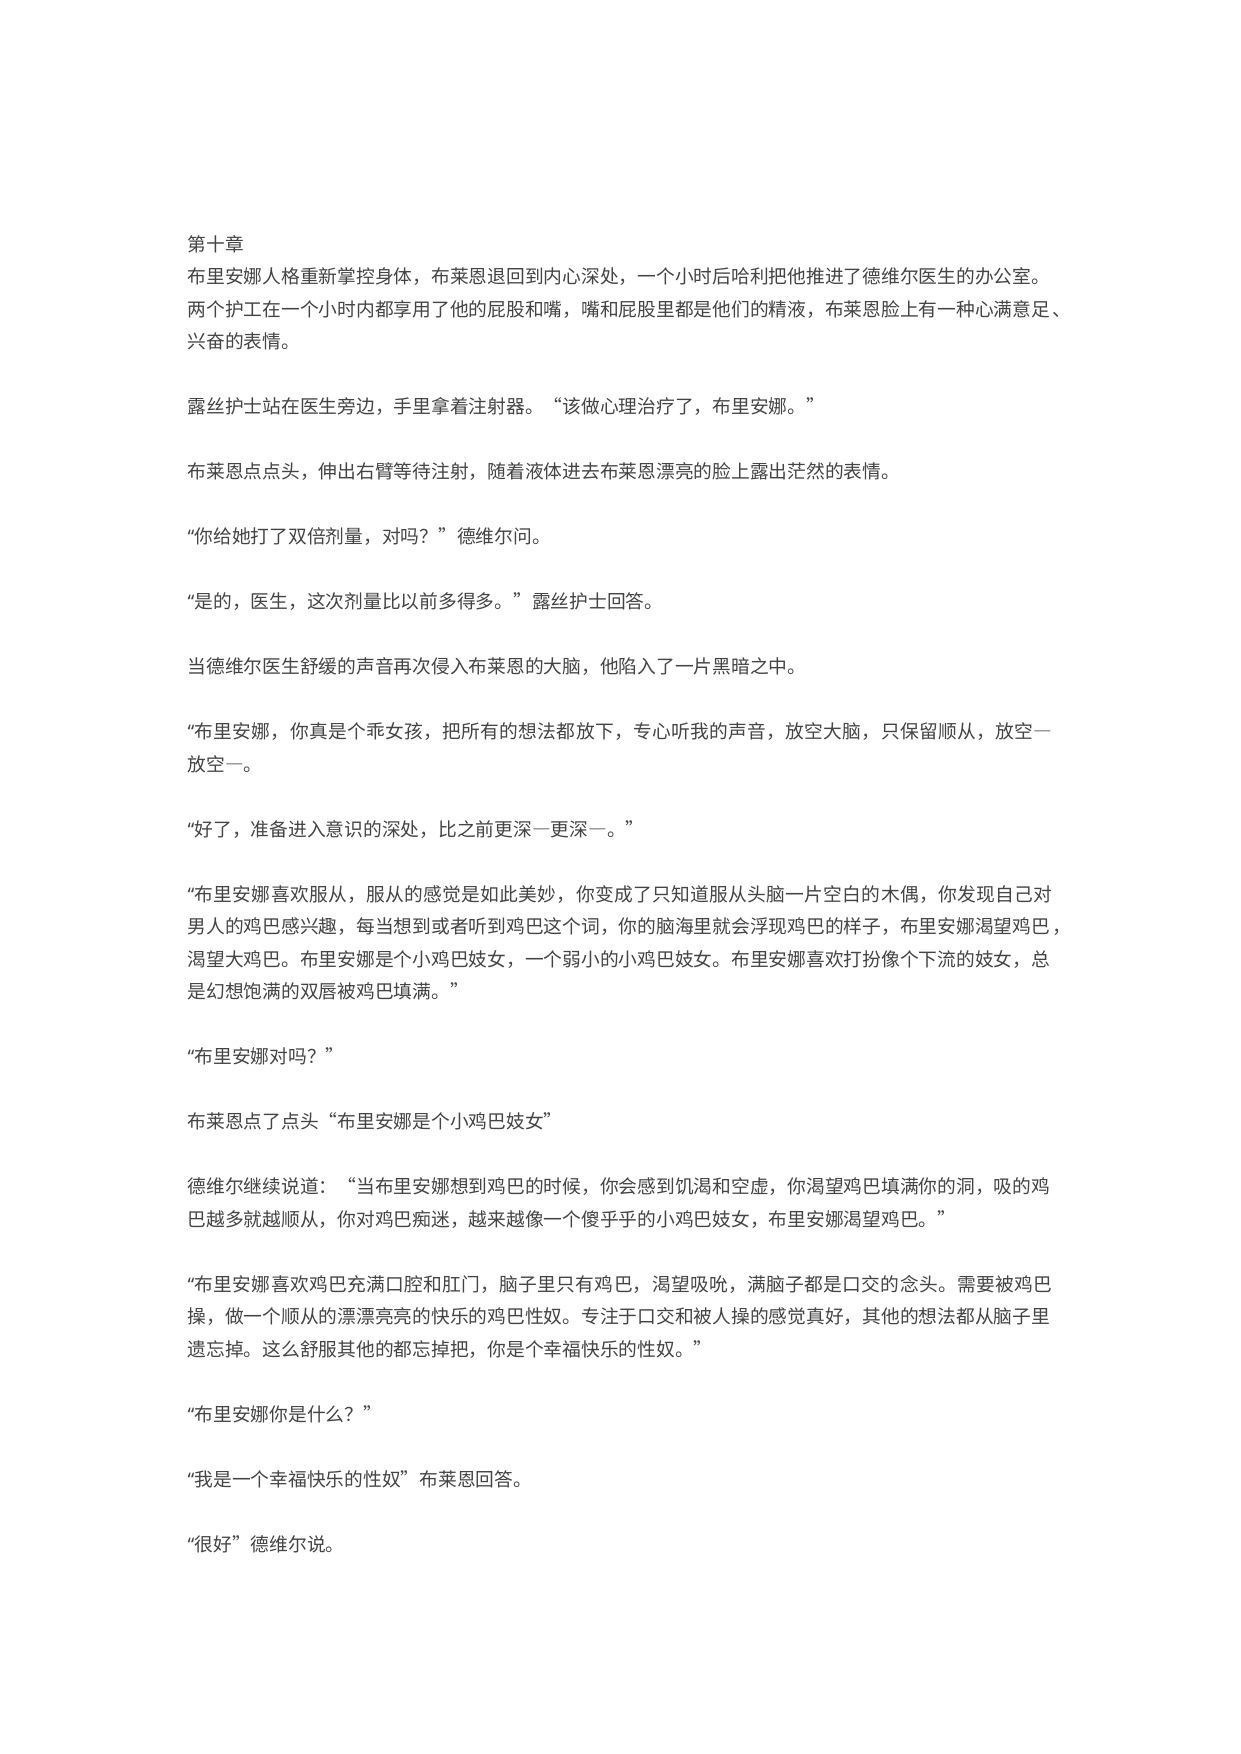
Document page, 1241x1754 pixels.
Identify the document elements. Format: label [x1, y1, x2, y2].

text [187, 162, 1053, 1559]
